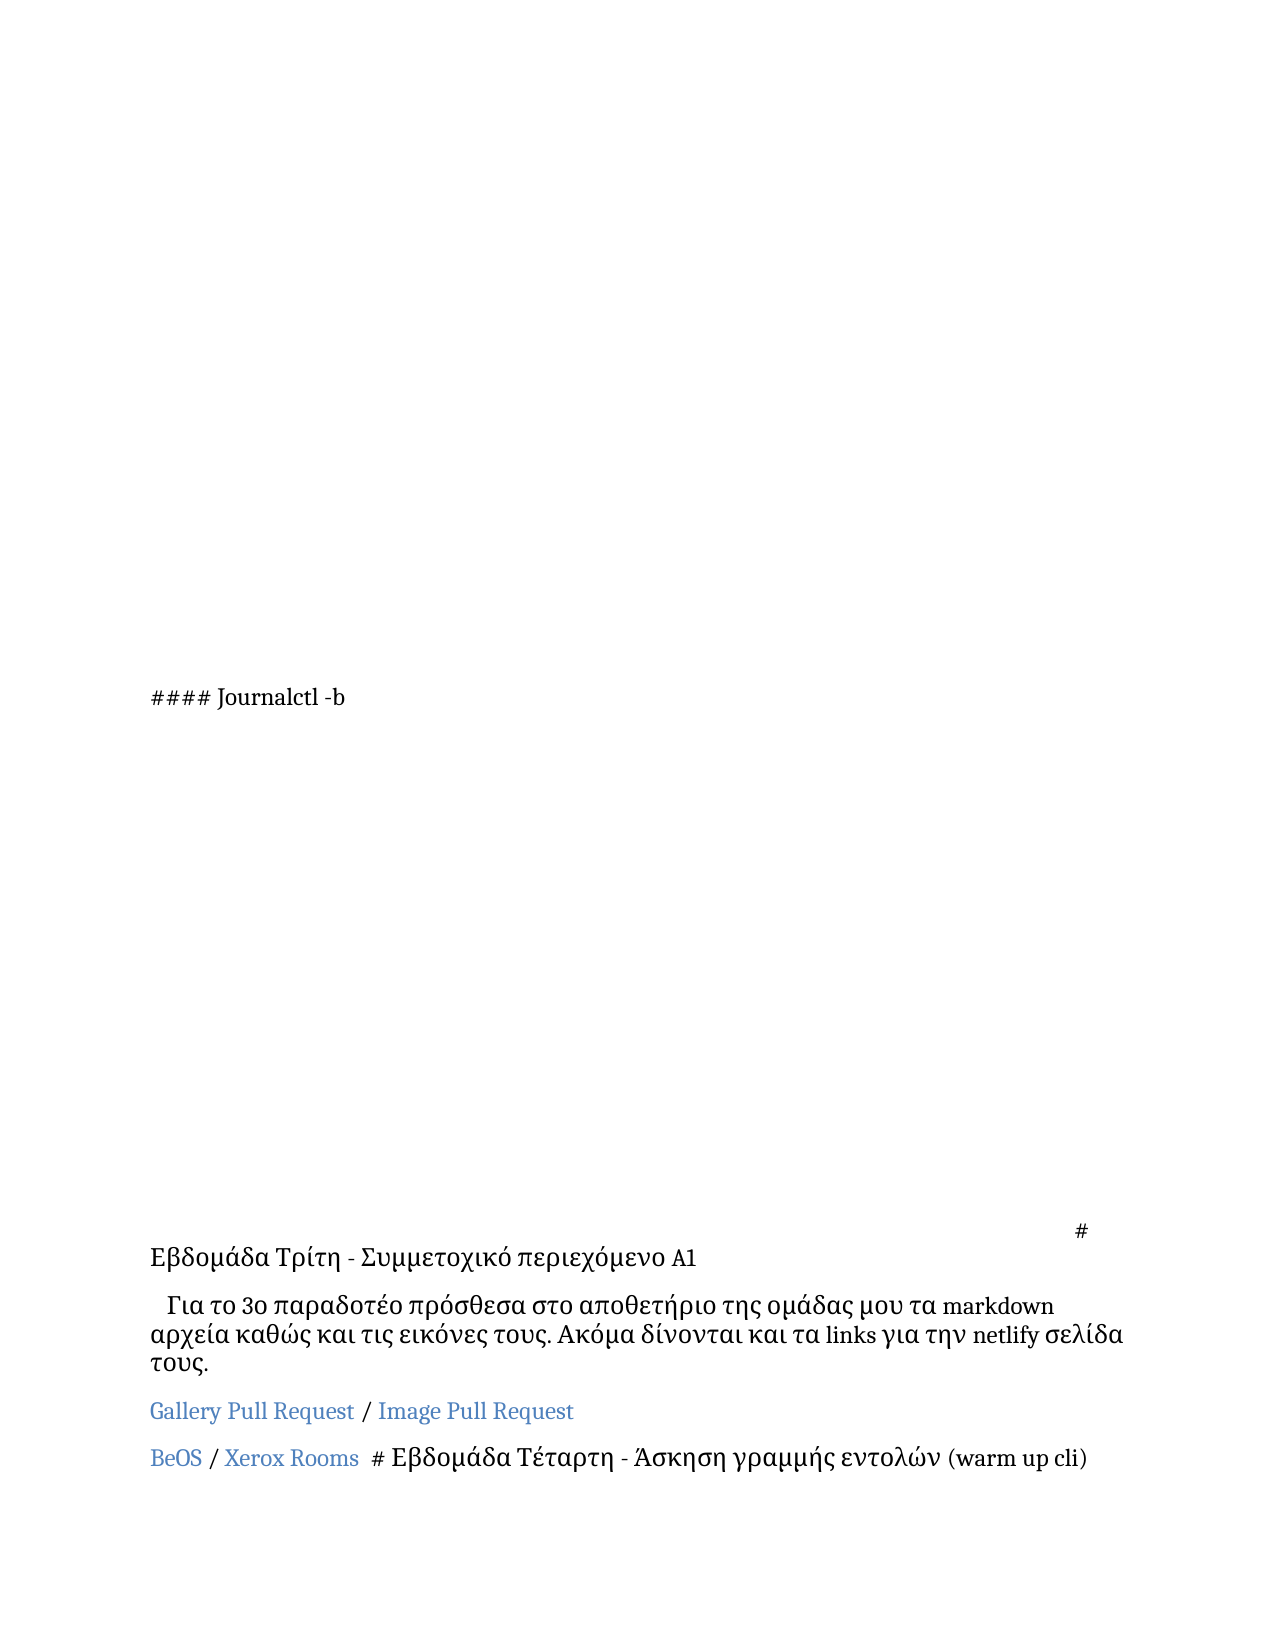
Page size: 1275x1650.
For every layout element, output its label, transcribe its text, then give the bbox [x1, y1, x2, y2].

text Gallery Pull Request / Image Pull Request [150, 1397, 1125, 1426]
text BeOS / Xerox Rooms # Εβδομάδα Τέταρτη - Άσκηση γραμμής εντολών (warm up cli) [150, 1444, 1125, 1473]
text Για το 3ο παραδοτέο πρόσθεσα στο αποθετήριο της ομάδας μου τα markdown αρχεία καθώς και τις εικόνες τους. Ακόμα δίνονται και τα links για την netlify σελίδα τους. [150, 1292, 1125, 1378]
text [150, 150, 1125, 1273]
